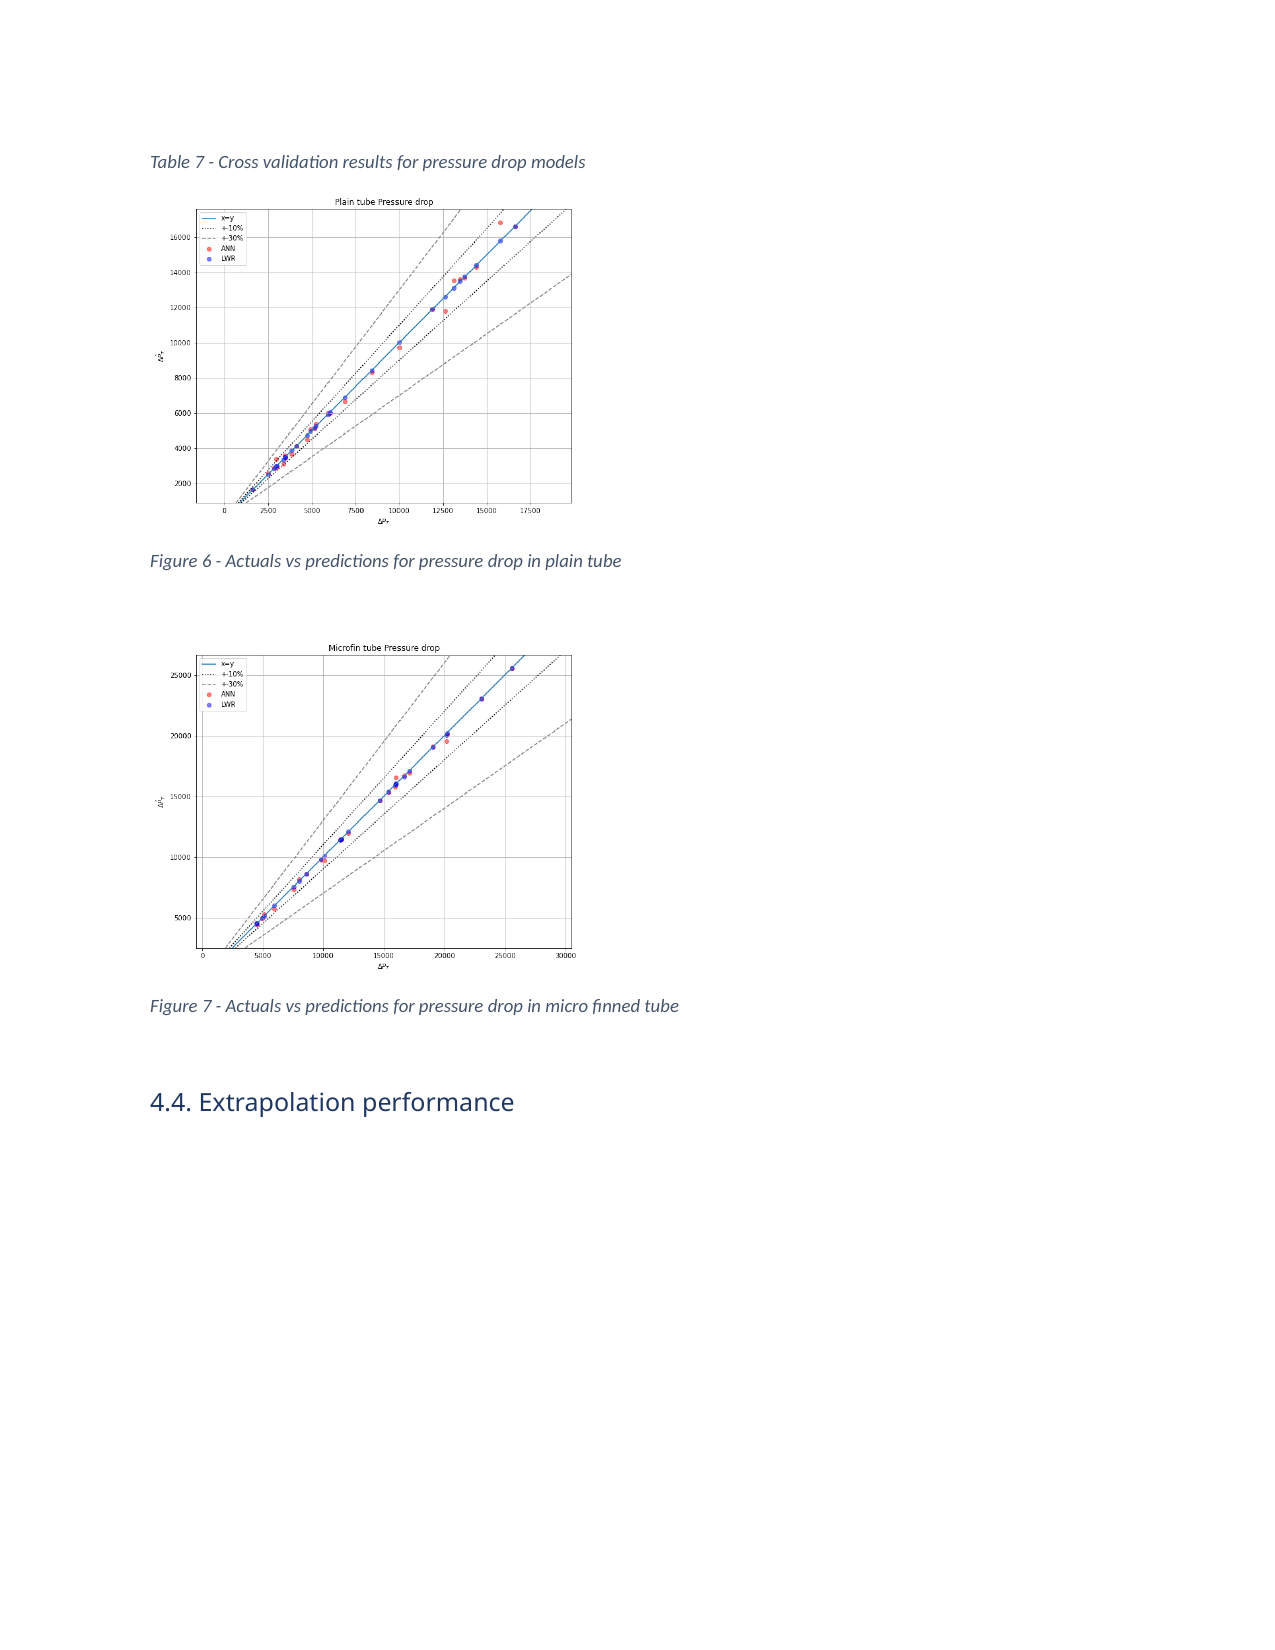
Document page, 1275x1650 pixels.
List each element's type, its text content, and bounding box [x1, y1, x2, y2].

picture [150, 639, 580, 976]
picture [150, 193, 576, 530]
subtitle 4.4. Extrapolation performance [150, 1085, 1125, 1119]
